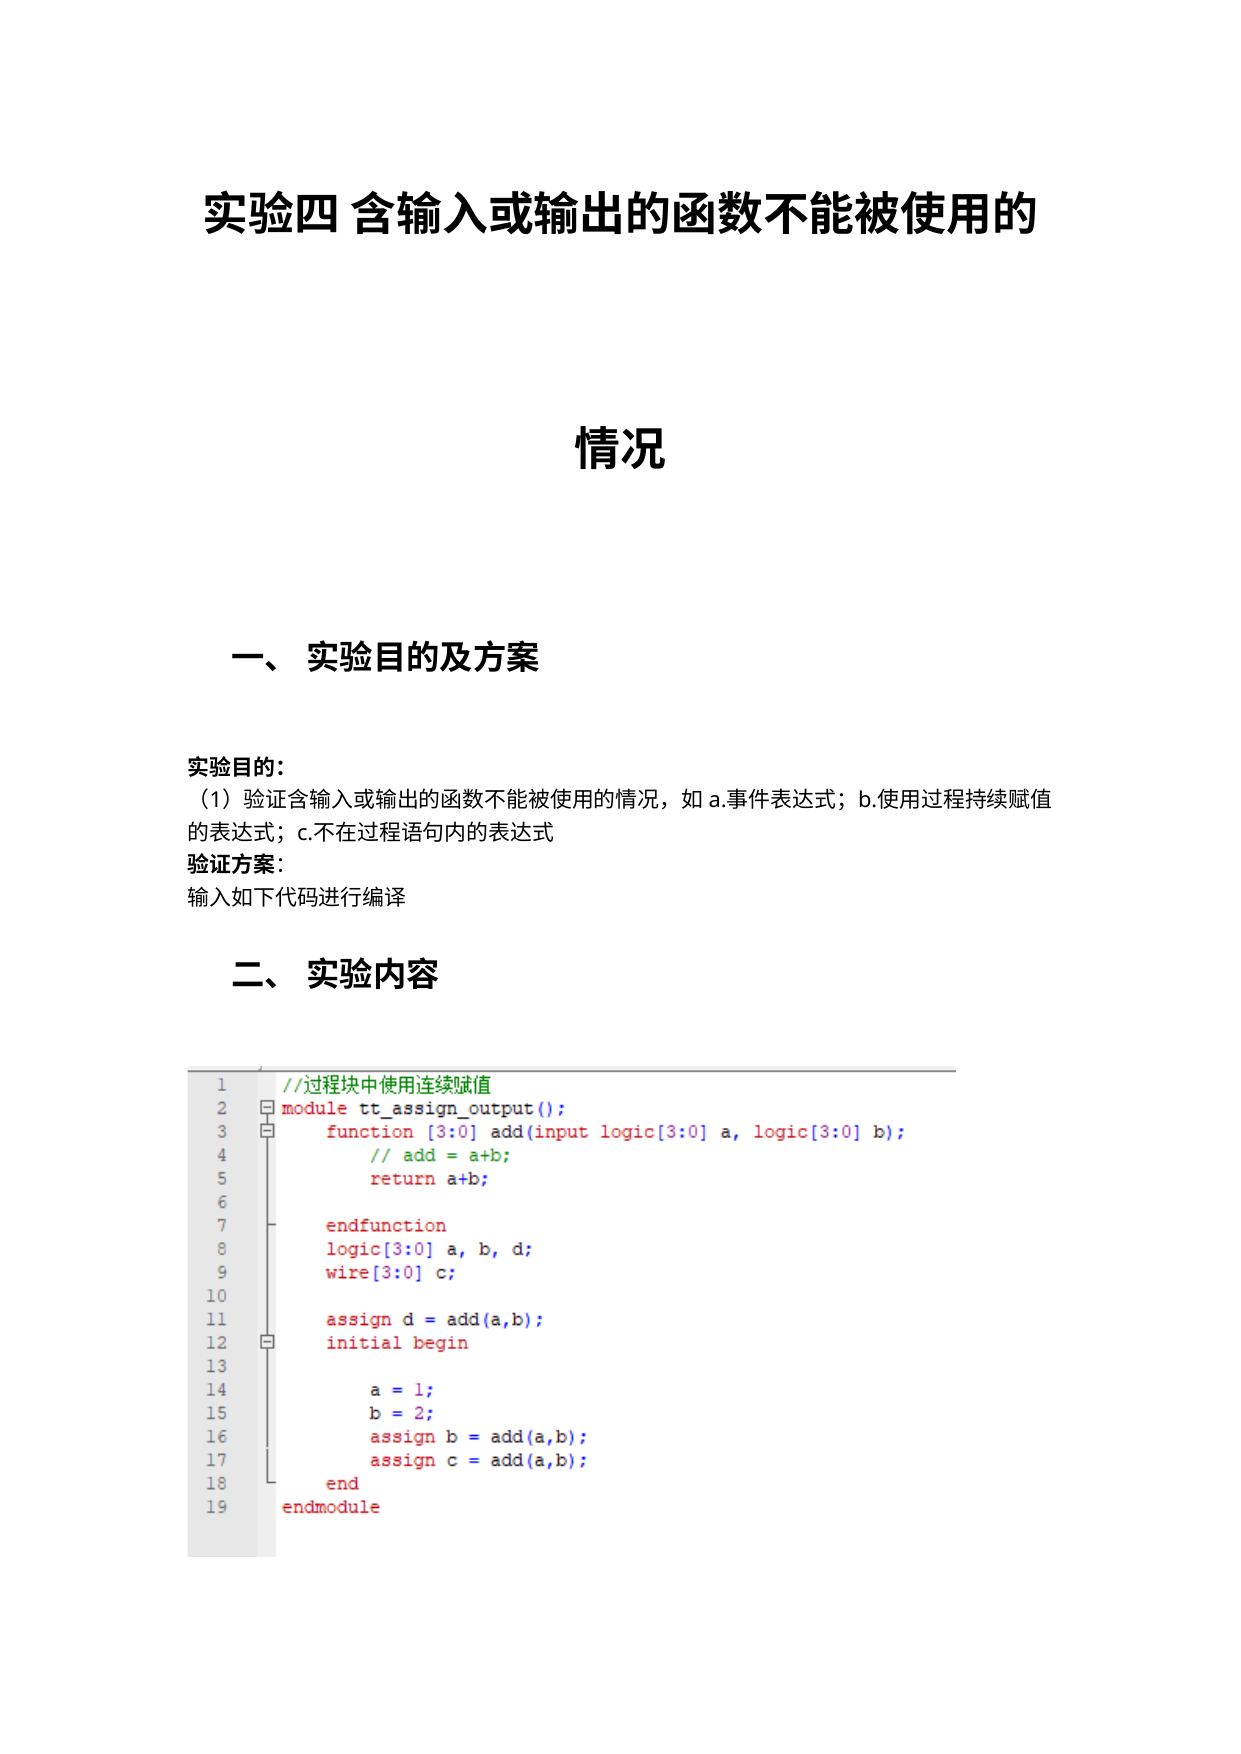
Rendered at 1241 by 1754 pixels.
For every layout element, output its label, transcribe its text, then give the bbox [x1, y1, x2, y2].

text 实验目的： [187, 749, 1053, 782]
text 验证方案： [187, 847, 1053, 879]
subtitle 实验四 含输入或输出的函数不能被使用的情况 [187, 162, 1053, 494]
text 输入如下代码进行编译 [187, 879, 1053, 912]
text （1）验证含输入或输出的函数不能被使用的情况，如a.事件表达式；b.使用过程持续赋值的表达式；c.不在过程语句内的表达式 [187, 782, 1053, 847]
subtitle 实验内容 [231, 939, 1053, 1004]
subtitle 实验目的及方案 [231, 622, 1053, 687]
picture [187, 1066, 957, 1557]
